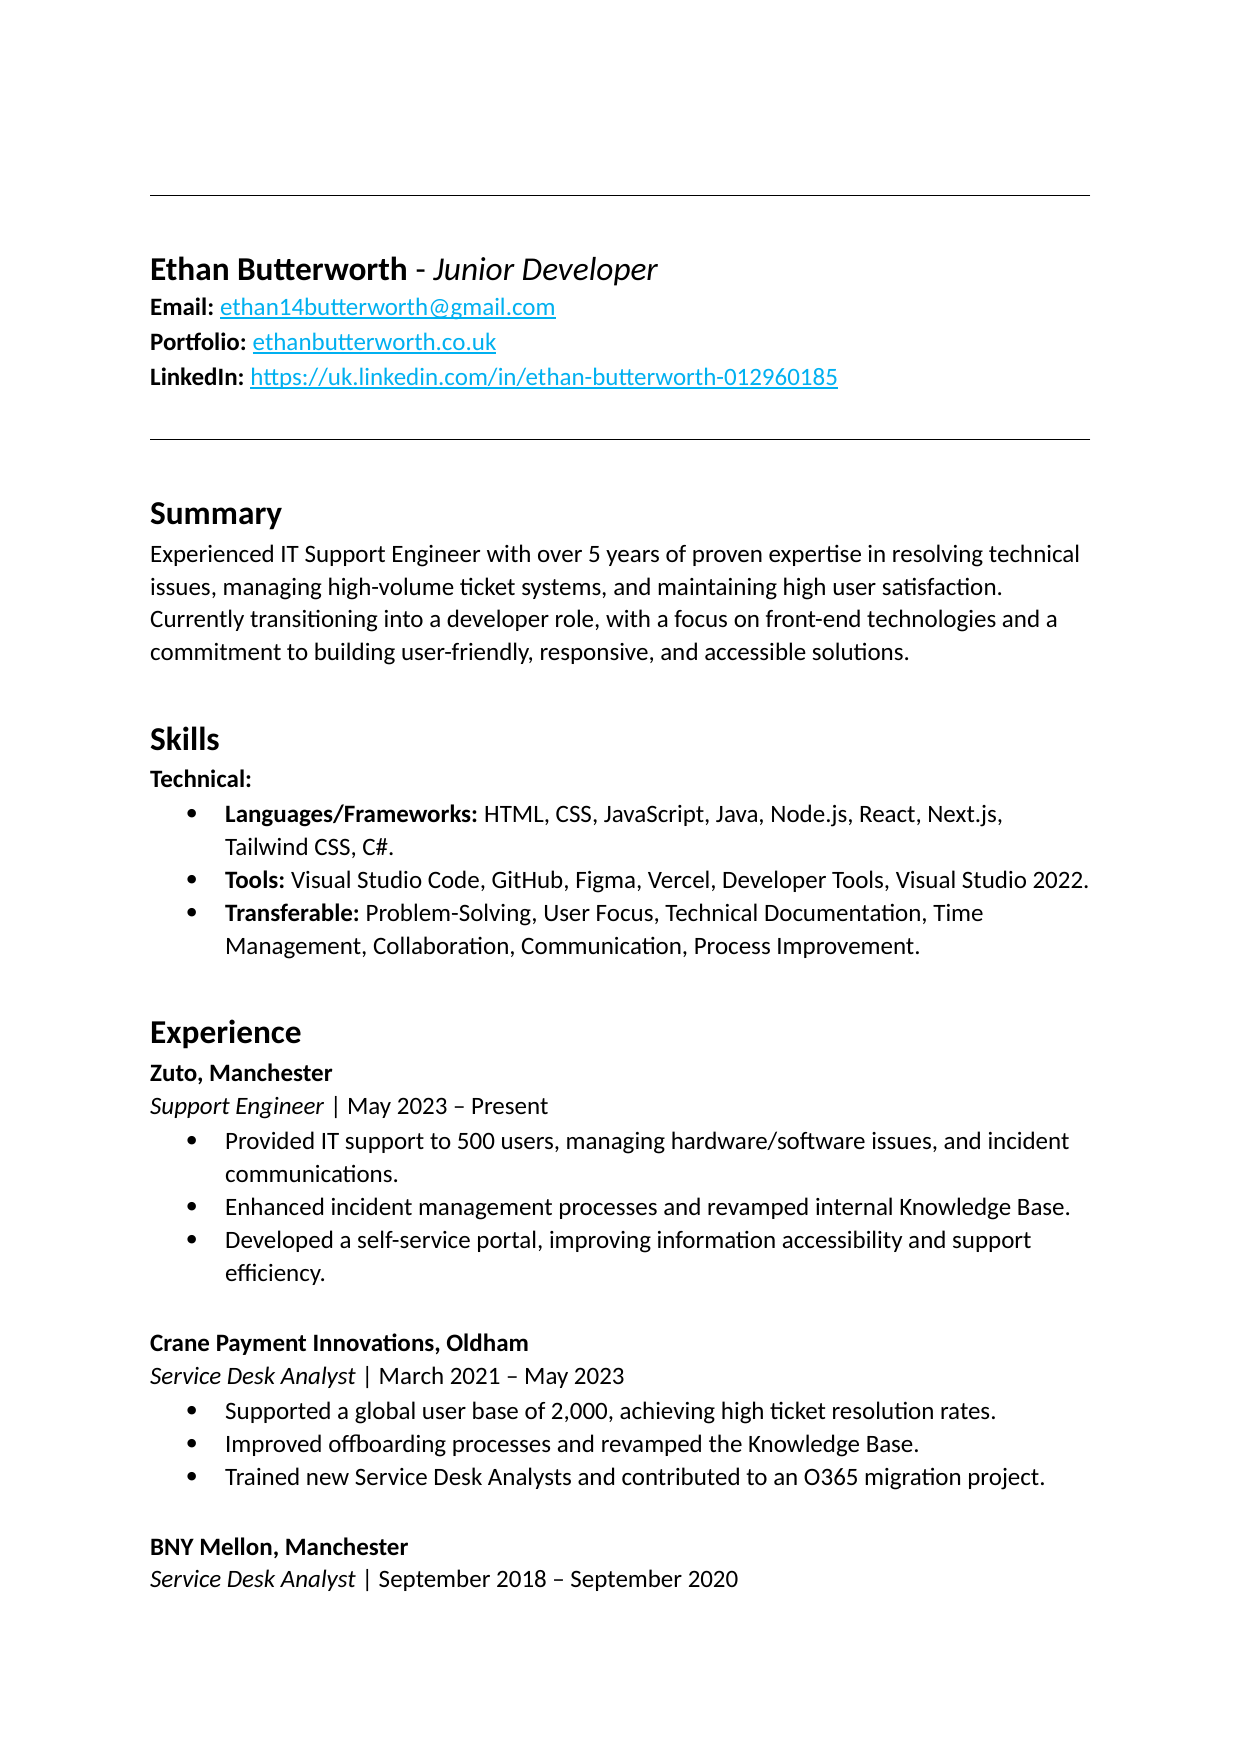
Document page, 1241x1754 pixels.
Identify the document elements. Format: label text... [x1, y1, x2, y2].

text Experienced IT Support Engineer with over 5 years of proven expertise in resolving technical issues, managing high-volume ticket systems, and maintaining high user satisfaction. Currently transitioning into a developer role, with a focus on front-end technologies and a commitment to building user-friendly, responsive, and accessible solutions. [150, 538, 1090, 667]
text Technical: [150, 763, 1090, 794]
text BNY Mellon, Manchester Service Desk Analyst | September 2018 – September 2020 [150, 1531, 1090, 1594]
text LinkedIn: https://uk.linkedin.com/in/ethan-butterworth-012960185 [150, 361, 1090, 391]
list Tools: Visual Studio Code, GitHub, Figma, Vercel, Developer Tools, Visual Studio 2022. [187, 864, 1090, 895]
list Trained new Service Desk Analysts and contributed to an O365 migration project. [187, 1461, 1090, 1491]
list Languages/Frameworks: HTML, CSS, JavaScript, Java, Node.js, React, Next.js, Tailwind CSS, C#. [187, 798, 1090, 862]
list Transferable: Problem-Solving, User Focus, Technical Documentation, Time Management, Collaboration, Communication, Process Improvement. [187, 897, 1090, 961]
text Zuto, Manchester Support Engineer | May 2023 – Present [150, 1057, 1090, 1121]
text Summary [150, 492, 1090, 532]
list Enhanced incident management processes and revamped internal Knowledge Base. [187, 1191, 1090, 1222]
text Ethan Butterworth - Junior Developer Email: ethan14butterworth@gmail.com [150, 248, 1090, 321]
list Developed a self-service portal, improving information accessibility and support efficiency. [187, 1224, 1090, 1287]
text Portfolio: ethanbutterworth.co.uk [150, 326, 1090, 356]
text Experience [150, 1011, 1090, 1052]
text Crane Payment Innovations, Oldham Service Desk Analyst | March 2021 – May 2023 [150, 1327, 1090, 1390]
text Skills [150, 717, 1090, 758]
list Provided IT support to 500 users, managing hardware/software issues, and incident communications. [187, 1125, 1090, 1189]
list Supported a global user base of 2,000, achieving high ticket resolution rates. [187, 1395, 1090, 1425]
list Improved offboarding processes and revamped the Knowledge Base. [187, 1428, 1090, 1458]
